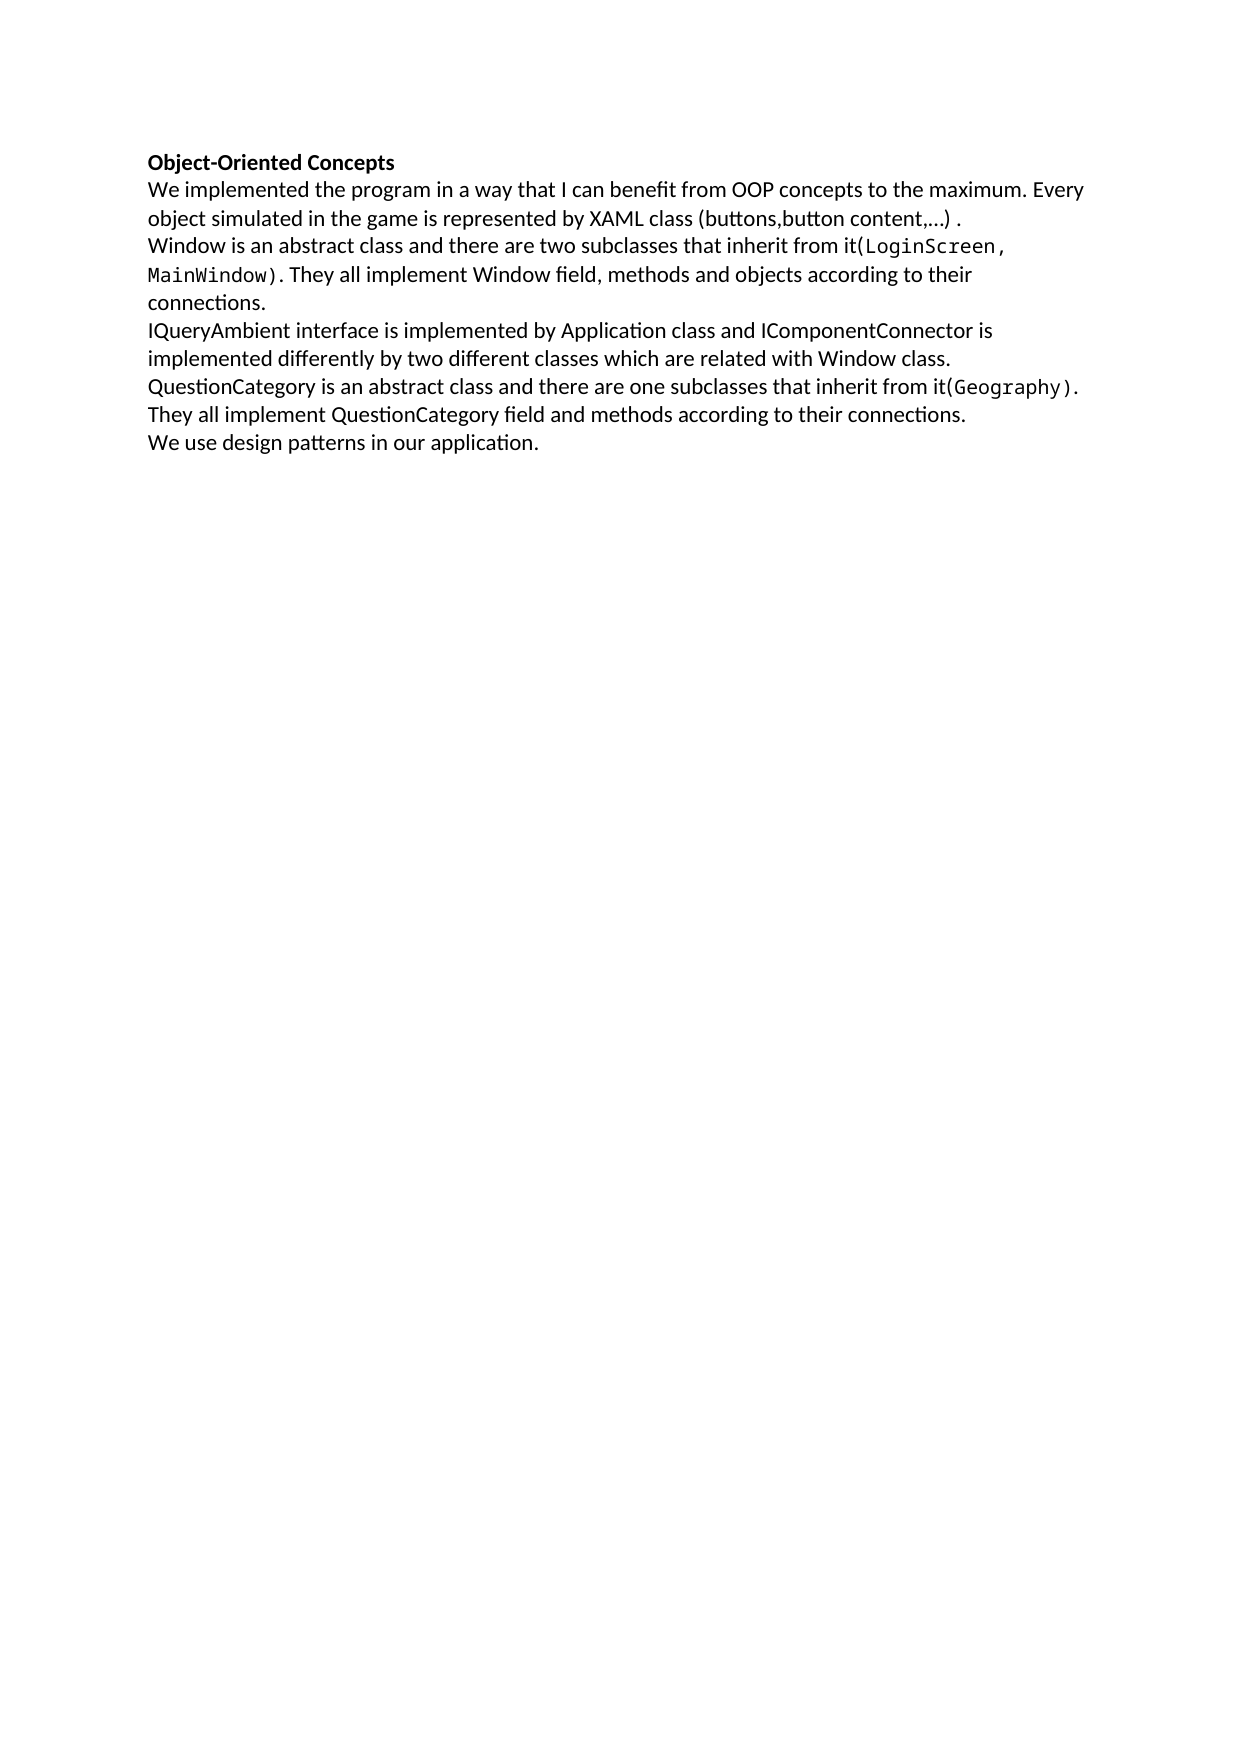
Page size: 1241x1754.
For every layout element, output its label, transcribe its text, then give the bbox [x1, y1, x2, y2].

text We use design patterns in our application. [148, 428, 1093, 456]
text We implemented the program in a way that I can benefit from OOP concepts to the maximum. Every object simulated in the game is represented by XAML class (buttons,button content,…) . [148, 176, 1093, 232]
text Window is an abstract class and there are two subclasses that inherit from it(LoginScreen, MainWindow). They all implement Window field, methods and objects according to their connections. [148, 232, 1093, 316]
text Object-Oriented Concepts [148, 148, 1093, 176]
text IQueryAmbient interface is implemented by Application class and IComponentConnector is implemented differently by two different classes which are related with Window class. [148, 316, 1093, 372]
text QuestionCategory is an abstract class and there are one subclasses that inherit from it(Geography). They all implement QuestionCategory field and methods according to their connections. [148, 372, 1093, 428]
